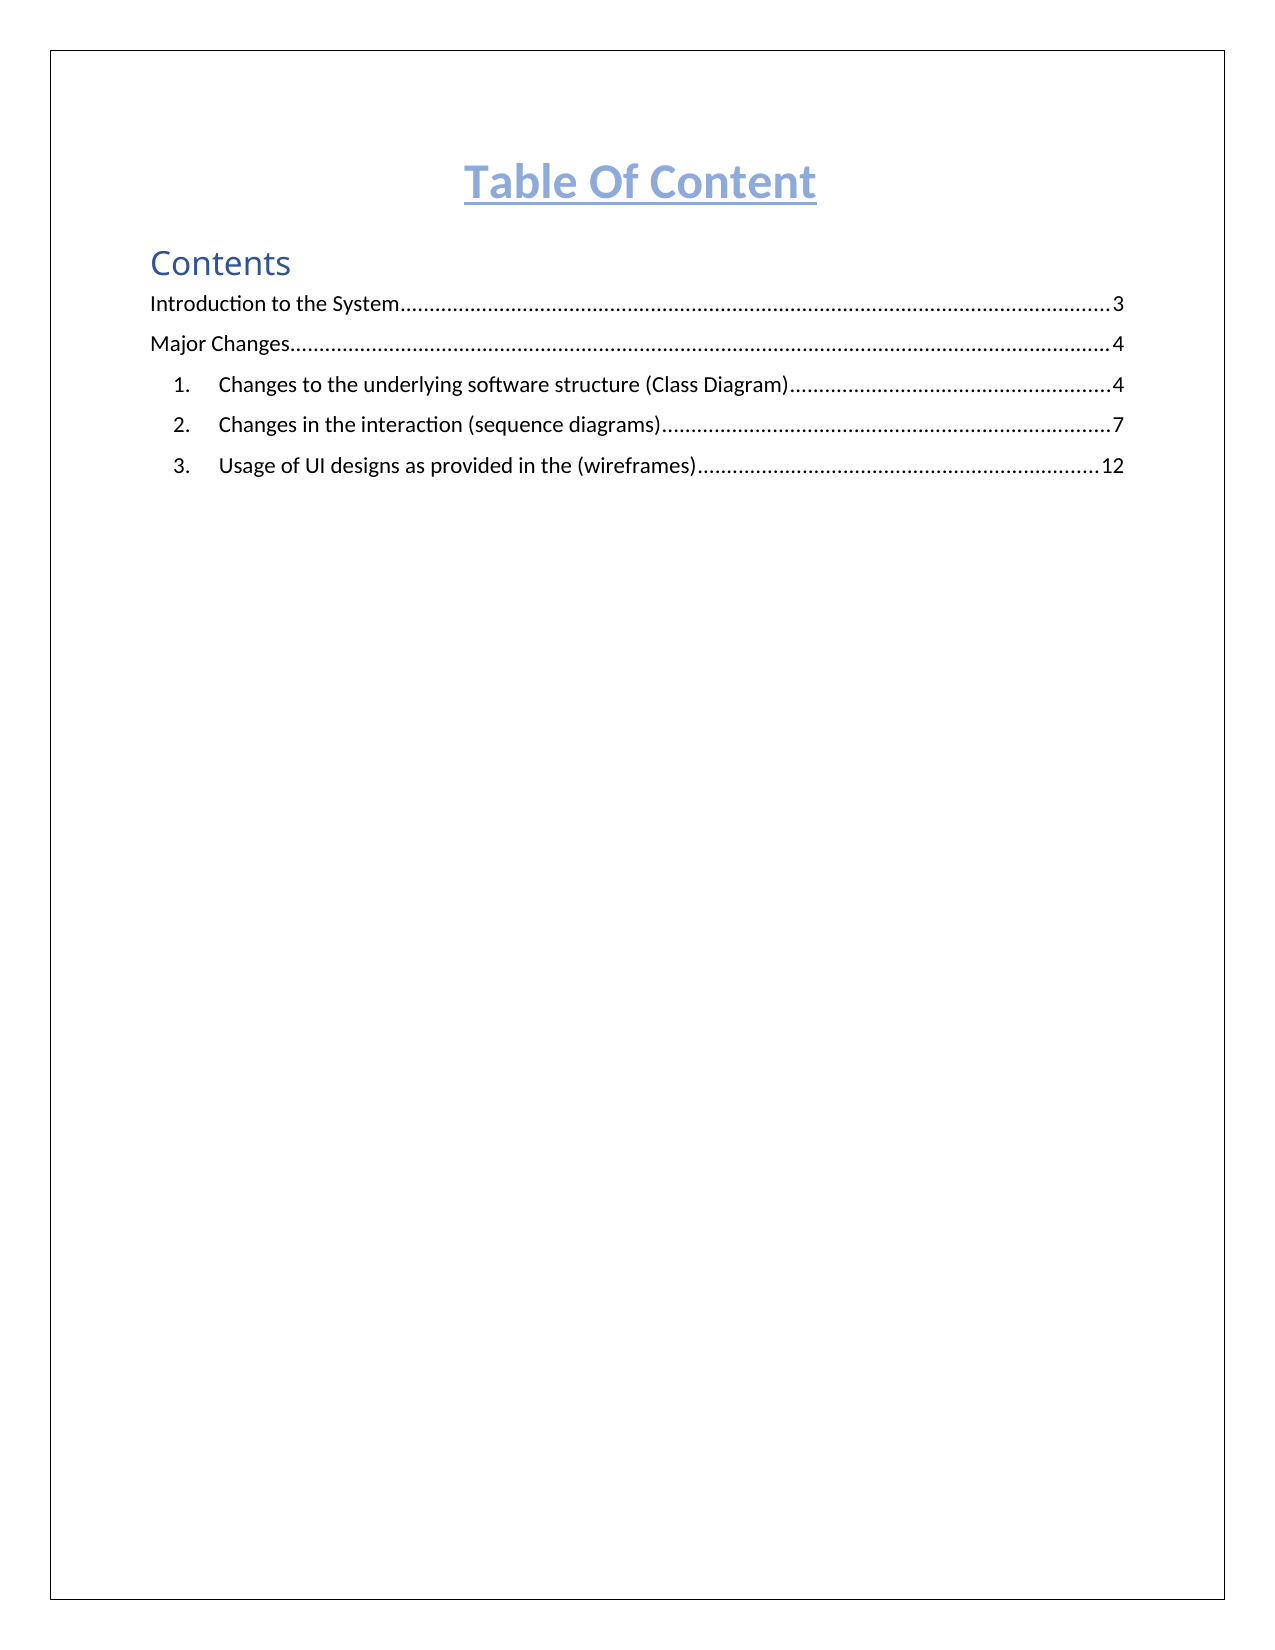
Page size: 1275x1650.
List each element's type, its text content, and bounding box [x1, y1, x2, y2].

text Table Of Content [150, 150, 1125, 211]
